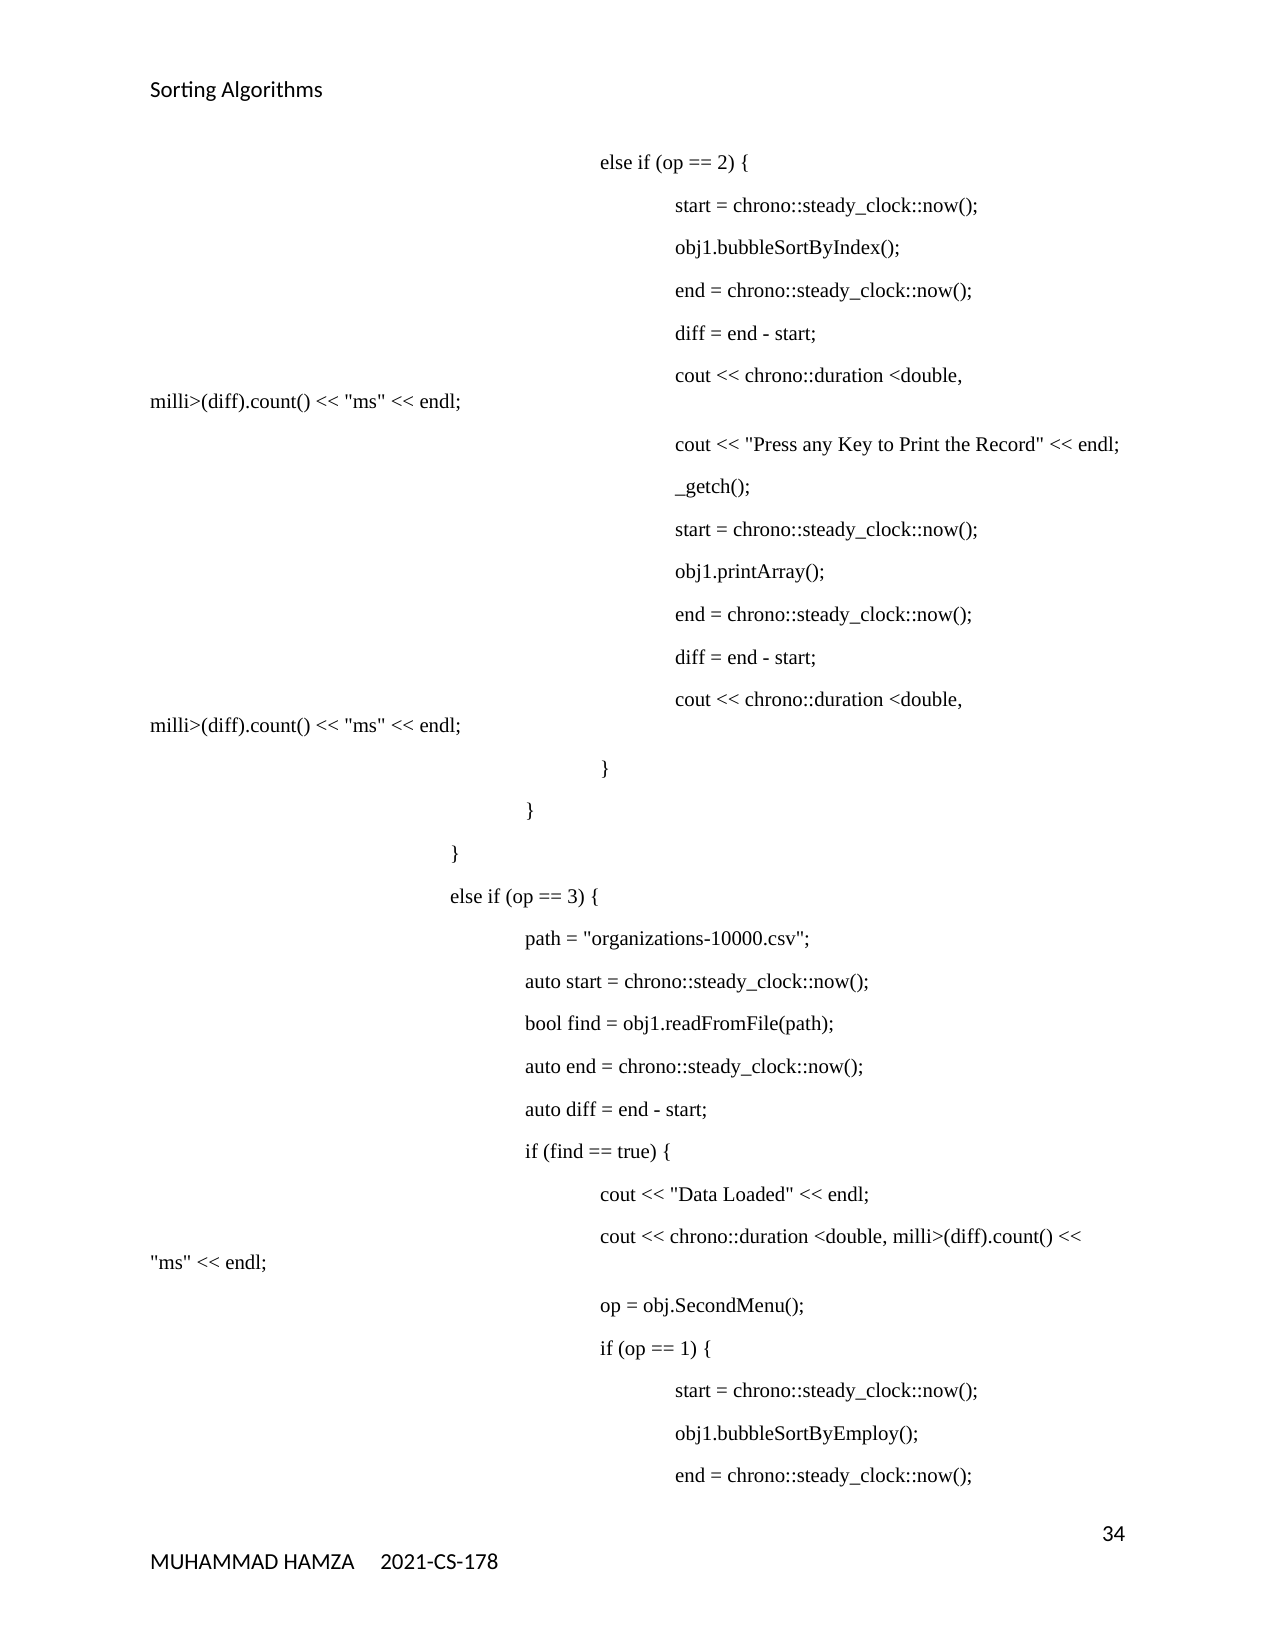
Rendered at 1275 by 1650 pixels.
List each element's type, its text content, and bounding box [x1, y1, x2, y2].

text } [150, 756, 1125, 780]
text end = chrono::steady_clock::now(); [150, 1463, 1125, 1487]
text } [150, 798, 1125, 822]
text diff = end - start; [150, 320, 1125, 344]
text bool find = obj1.readFromFile(path); [150, 1011, 1125, 1035]
text _getch(); [150, 474, 1125, 498]
text auto diff = end - start; [150, 1097, 1125, 1121]
text obj1.bubbleSortByEmploy(); [150, 1421, 1125, 1445]
text if (find == true) { [150, 1139, 1125, 1163]
text start = chrono::steady_clock::now(); [150, 193, 1125, 217]
text obj1.bubbleSortByIndex(); [150, 235, 1125, 259]
text end = chrono::steady_clock::now(); [150, 278, 1125, 302]
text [150, 363, 1125, 413]
text diff = end - start; [150, 644, 1125, 669]
text cout << "Data Loaded" << endl; [150, 1182, 1125, 1206]
text path = "organizations-10000.csv"; [150, 926, 1125, 950]
text end = chrono::steady_clock::now(); [150, 602, 1125, 626]
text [150, 1224, 1125, 1274]
text start = chrono::steady_clock::now(); [150, 517, 1125, 541]
text } [150, 841, 1125, 865]
text auto end = chrono::steady_clock::now(); [150, 1054, 1125, 1078]
text auto start = chrono::steady_clock::now(); [150, 969, 1125, 993]
text if (op == 1) { [150, 1336, 1125, 1359]
text cout << chrono::duration <double, milli>(diff).count() << "ms" << endl; [150, 687, 1125, 737]
text obj1.printArray(); [150, 559, 1125, 583]
text else if (op == 3) { [150, 883, 1125, 908]
text else if (op == 2) { [150, 150, 1125, 174]
text start = chrono::steady_clock::now(); [150, 1378, 1125, 1402]
text cout << "Press any Key to Print the Record" << endl; [150, 432, 1125, 456]
text op = obj.SecondMenu(); [150, 1293, 1125, 1317]
